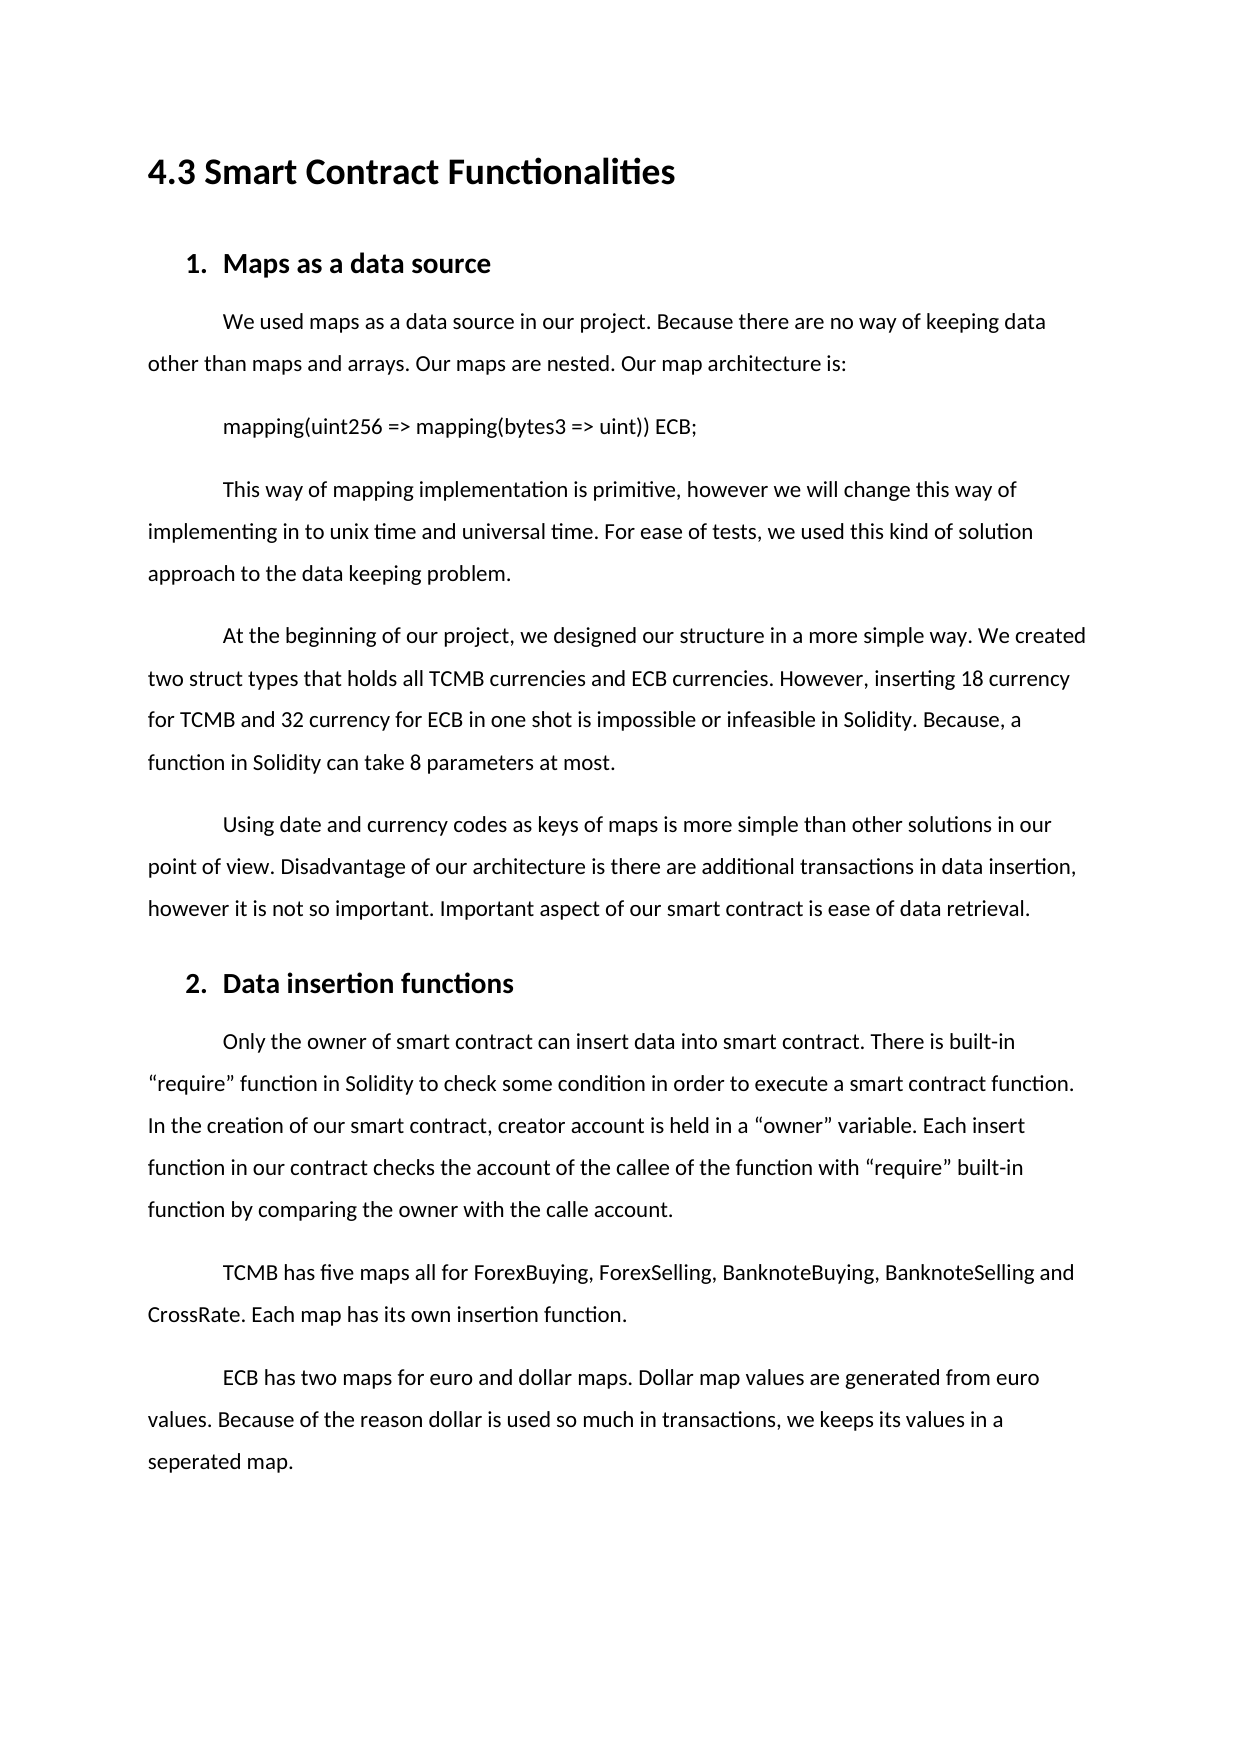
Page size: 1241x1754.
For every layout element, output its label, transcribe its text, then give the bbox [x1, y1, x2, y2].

text TCMB has five maps all for ForexBuying, ForexSelling, BanknoteBuying, BanknoteSelling and CrossRate. Each map has its own insertion function. [148, 1258, 1093, 1328]
text At the beginning of our project, we designed our structure in a more simple way. We created two struct types that holds all TCMB currencies and ECB currencies. However, inserting 18 currency for TCMB and 32 currency for ECB in one shot is impossible or infeasible in Solidity. Because, a function in Solidity can take 8 parameters at most. [148, 622, 1093, 776]
text We used maps as a data source in our project. Because there are no way of keeping data other than maps and arrays. Our maps are nested. Our map architecture is: [148, 307, 1093, 377]
text This way of mapping implementation is primitive, however we will change this way of implementing in to unix time and universal time. For ease of tests, we used this kind of solution approach to the data keeping problem. [148, 475, 1093, 587]
text ECB has two maps for euro and dollar maps. Dollar map values are generated from euro values. Because of the reason dollar is used so much in transactions, we keeps its values in a seperated map. [148, 1363, 1093, 1475]
text Only the owner of smart contract can insert data into smart contract. There is built-in “require” function in Solidity to check some condition in order to execute a smart contract function. In the creation of our smart contract, creator account is held in a “owner” variable. Each insert function in our contract checks the account of the callee of the function with “require” built-in function by comparing the owner with the calle account. [148, 1027, 1093, 1223]
text Using date and currency codes as keys of maps is more simple than other solutions in our point of view. Disadvantage of our architecture is there are additional transactions in data insertion, however it is not so important. Important aspect of our smart contract is ease of data retrieval. [148, 810, 1093, 922]
subtitle Data insertion functions [185, 966, 1093, 1001]
subtitle 4.3 Smart Contract Functionalities [148, 148, 1093, 193]
text mapping(uint256 => mapping(bytes3 => uint)) ECB; [148, 412, 1093, 440]
subtitle Maps as a data source [185, 246, 1093, 281]
